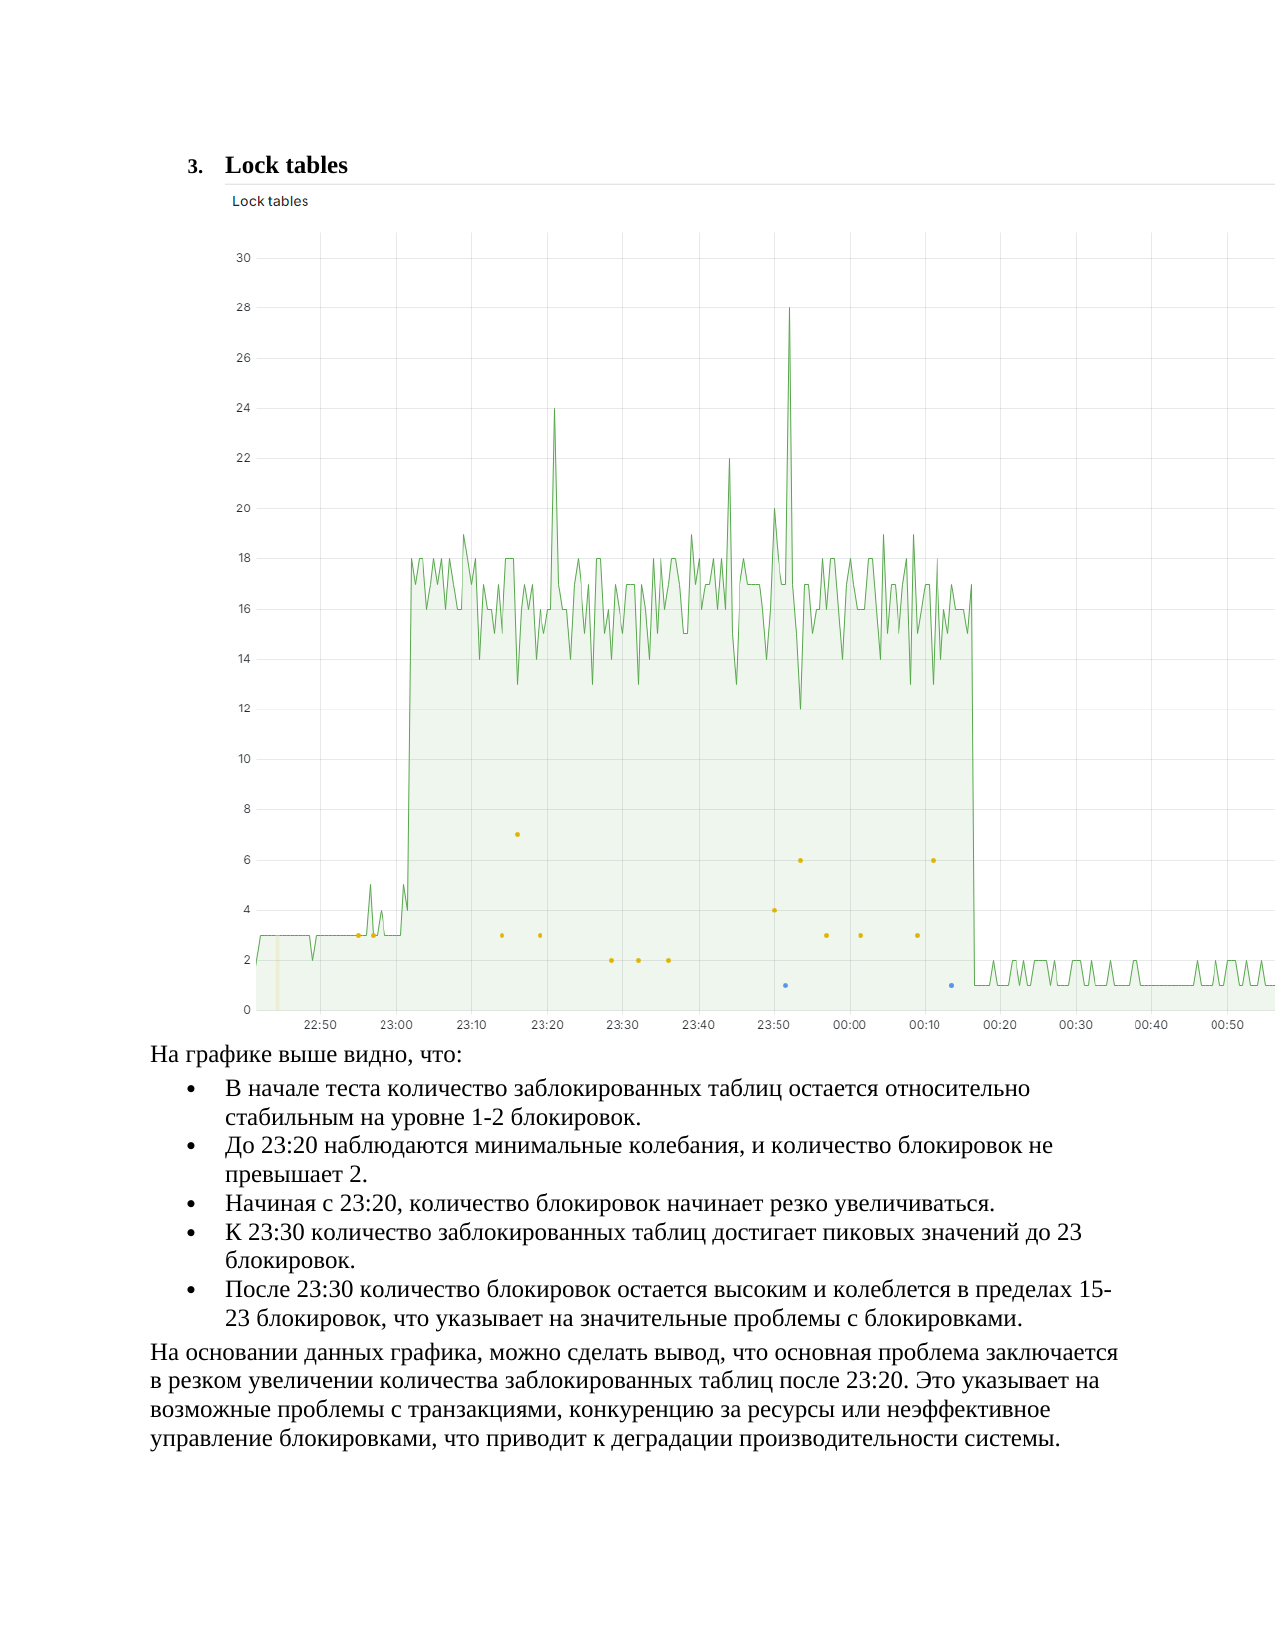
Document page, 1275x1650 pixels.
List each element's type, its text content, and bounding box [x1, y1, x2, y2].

list В начале теста количество заблокированных таблиц остается относительно стабильным на уровне 1-2 блокировок. [187, 1073, 1125, 1130]
text На графике выше видно, что: [150, 1039, 1125, 1068]
list До 23:20 наблюдаются минимальные колебания, и количество блокировок не превышает 2. [187, 1130, 1125, 1188]
text На основании данных графика, можно сделать вывод, что основная проблема заключается в резком увеличении количества заблокированных таблиц после 23:20. Это указывает на возможные проблемы с транзакциями, конкуренцию за ресурсы или неэффективное управление блокировками, что приводит к деградации производительности системы. [150, 1337, 1125, 1452]
list После 23:30 количество блокировок остается высоким и колеблется в пределах 15-23 блокировок, что указывает на значительные проблемы с блокировками. [187, 1274, 1125, 1332]
list К 23:30 количество заблокированных таблиц достигает пиковых значений до 23 блокировок. [187, 1217, 1125, 1274]
list Lock tables [187, 150, 1125, 179]
list Начиная с 23:20, количество блокировок начинает резко увеличиваться. [187, 1188, 1125, 1217]
picture [225, 183, 1275, 1034]
